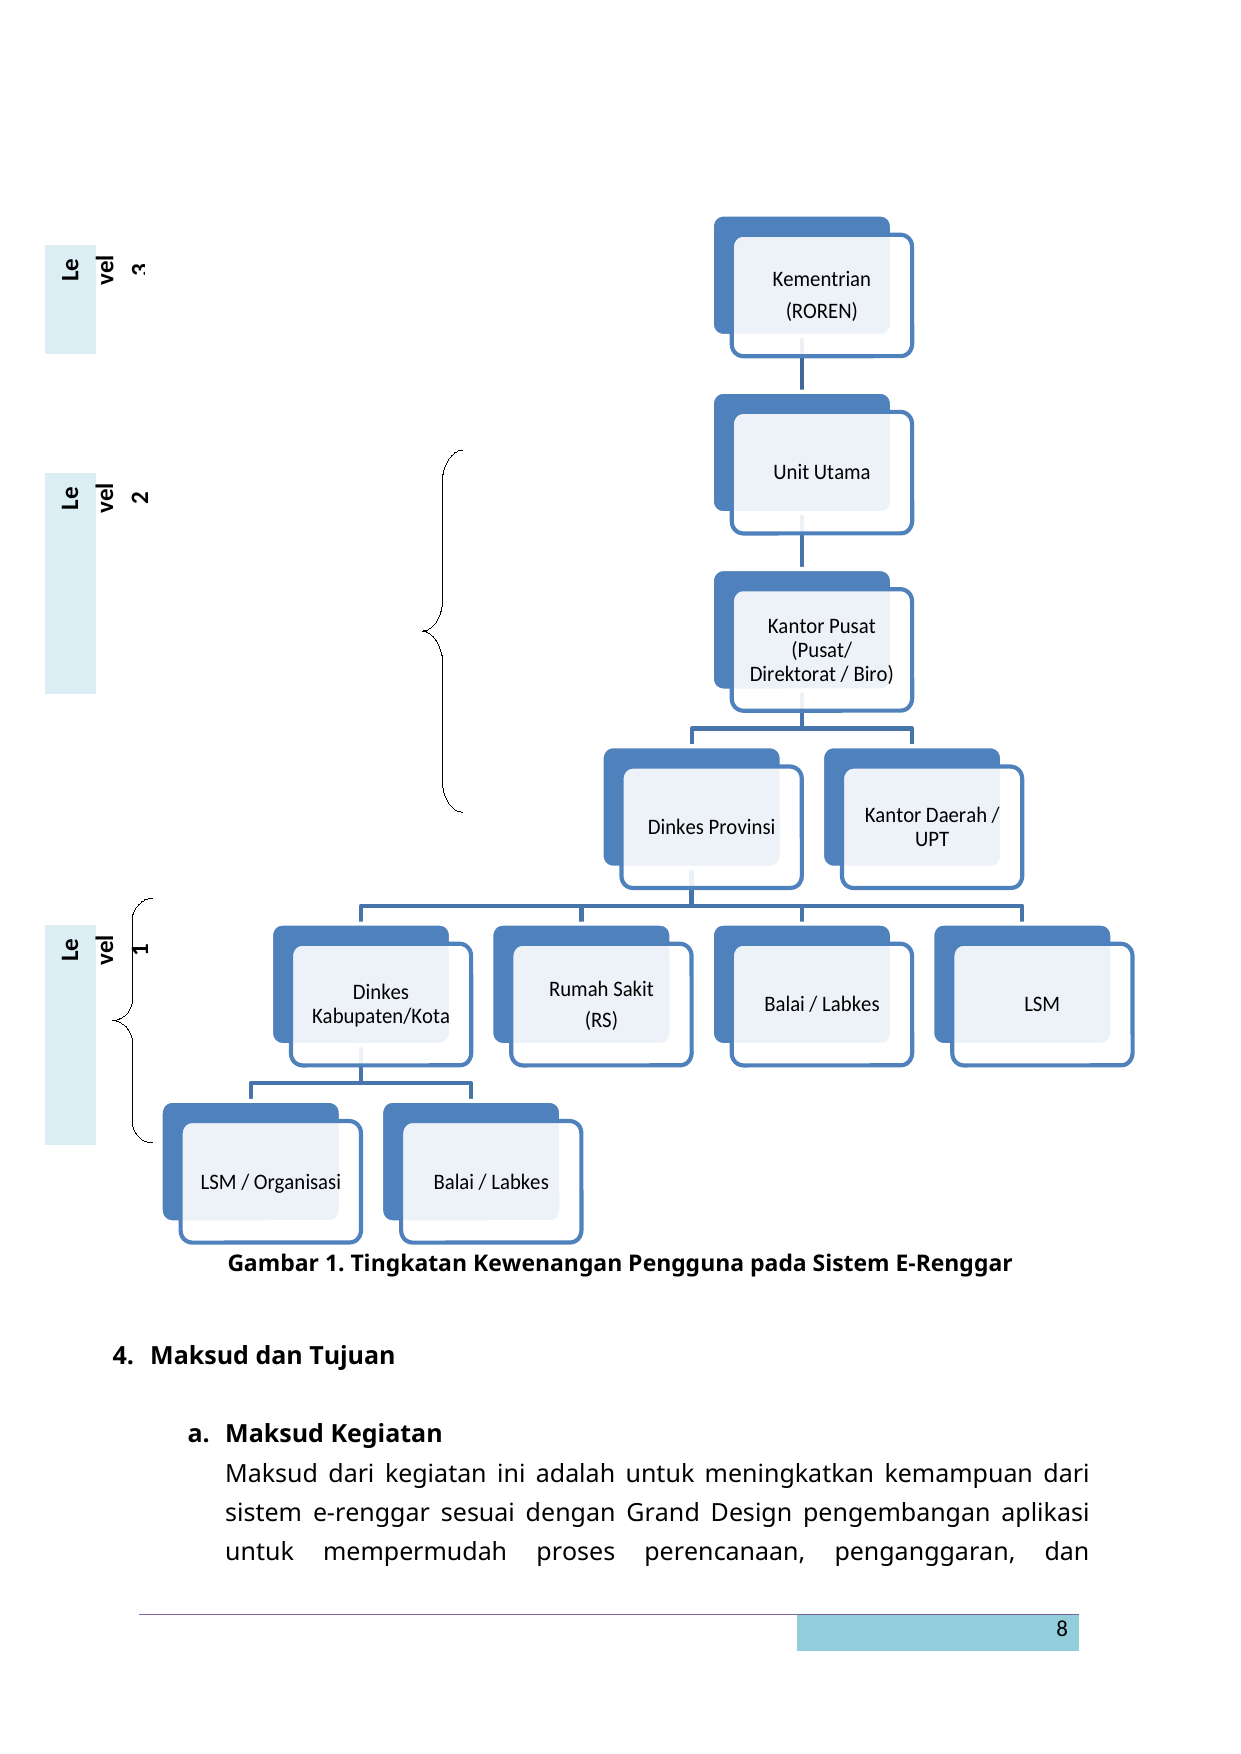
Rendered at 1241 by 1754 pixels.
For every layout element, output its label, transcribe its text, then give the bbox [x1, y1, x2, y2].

text Gambar 1. Tingkatan Kewenangan Pengguna pada Sistem E-Renggar [150, 1247, 1090, 1278]
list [225, 1455, 1090, 1568]
list Maksud dan Tujuan [112, 1338, 1090, 1372]
list Maksud Kegiatan [187, 1416, 1090, 1450]
